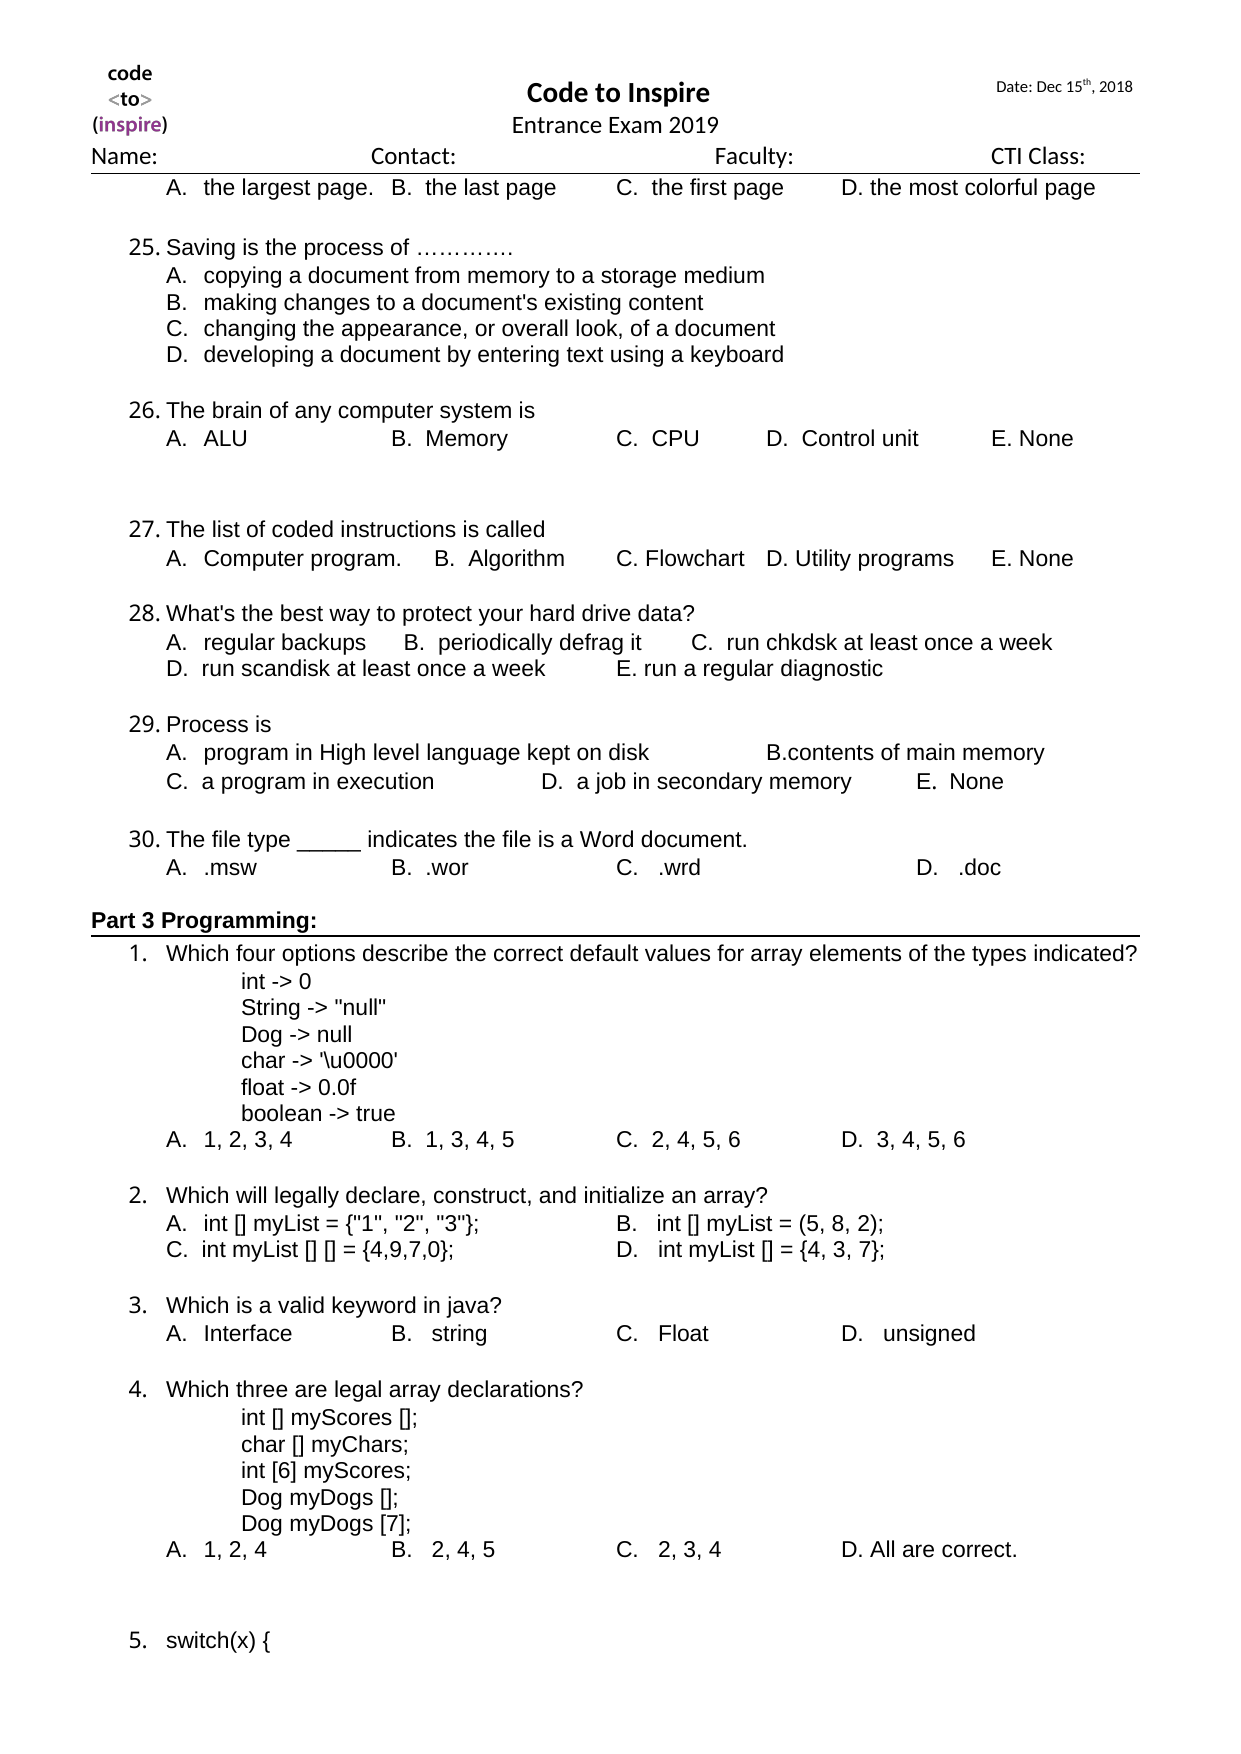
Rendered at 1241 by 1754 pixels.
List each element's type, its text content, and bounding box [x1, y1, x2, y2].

text String -> "null" [241, 994, 1140, 1021]
list Interface B. string C. Float D. unsigned [166, 1320, 1140, 1347]
list regular backups B. periodically defrag it C. run chkdsk at least once a week [166, 628, 1140, 655]
text Part 3 Programming: [91, 907, 1140, 935]
list Process is [128, 708, 1140, 739]
list changing the appearance, or overall look, of a document [166, 315, 1140, 341]
list Computer program. B. Algorithm C. Flowchart D. Utility programs E. None [166, 544, 1140, 571]
text char -> '\u0000' [241, 1047, 1140, 1073]
list Which is a valid keyword in java? [128, 1289, 1140, 1320]
text C. int myList [] [] = {4,9,7,0}; D. int myList [] = {4, 3, 7}; [166, 1236, 1140, 1263]
list Saving is the process of …………. [128, 231, 1140, 262]
picture [92, 62, 168, 138]
list program in High level language kept on disk B.contents of main memory [166, 739, 1140, 765]
list 1, 2, 4 B. 2, 4, 5 C. 2, 3, 4 D. All are correct. [166, 1536, 1140, 1562]
list making changes to a document's existing content [166, 288, 1140, 315]
list The brain of any computer system is [128, 394, 1140, 425]
list Which will legally declare, construct, and initialize an array? [128, 1179, 1140, 1210]
text Dog -> null [241, 1021, 1140, 1047]
list 1, 2, 3, 4 B. 1, 3, 4, 5 C. 2, 4, 5, 6 D. 3, 4, 5, 6 [166, 1126, 1140, 1152]
list What's the best way to protect your hard drive data? [128, 597, 1140, 628]
list copying a document from memory to a storage medium [166, 262, 1140, 288]
list ALU B. Memory C. CPU D. Control unit E. None [166, 425, 1140, 452]
list The file type _____ indicates the file is a Word document. [128, 823, 1140, 854]
text float -> 0.0f [241, 1073, 1140, 1100]
list the largest page. B. the last page C. the first page D. the most colorful page [166, 174, 1140, 231]
text int -> 0 [241, 968, 1140, 994]
text int [] myScores []; [241, 1404, 1140, 1431]
list developing a document by entering text using a keyboard [166, 341, 1140, 368]
text C. a program in execution D. a job in secondary memory E. None [166, 765, 1140, 796]
text char [] myChars; [241, 1431, 1140, 1457]
text Dog myDogs [7]; [241, 1510, 1140, 1536]
text int [6] myScores; [241, 1457, 1140, 1483]
text Dog myDogs []; [241, 1483, 1140, 1510]
text D. run scandisk at least once a week E. run a regular diagnostic [166, 655, 1140, 681]
list The list of coded instructions is called [128, 513, 1140, 544]
list .msw B. .wor C. .wrd D. .doc [166, 854, 1140, 880]
list Which four options describe the correct default values for array elements of the types indicated? [128, 937, 1140, 968]
text boolean -> true [241, 1100, 1140, 1126]
list switch(x) { [128, 1624, 1140, 1656]
list Which three are legal array declarations? [128, 1373, 1140, 1404]
list int [] myList = {"1", "2", "3"}; B. int [] myList = (5, 8, 2); [166, 1210, 1140, 1236]
